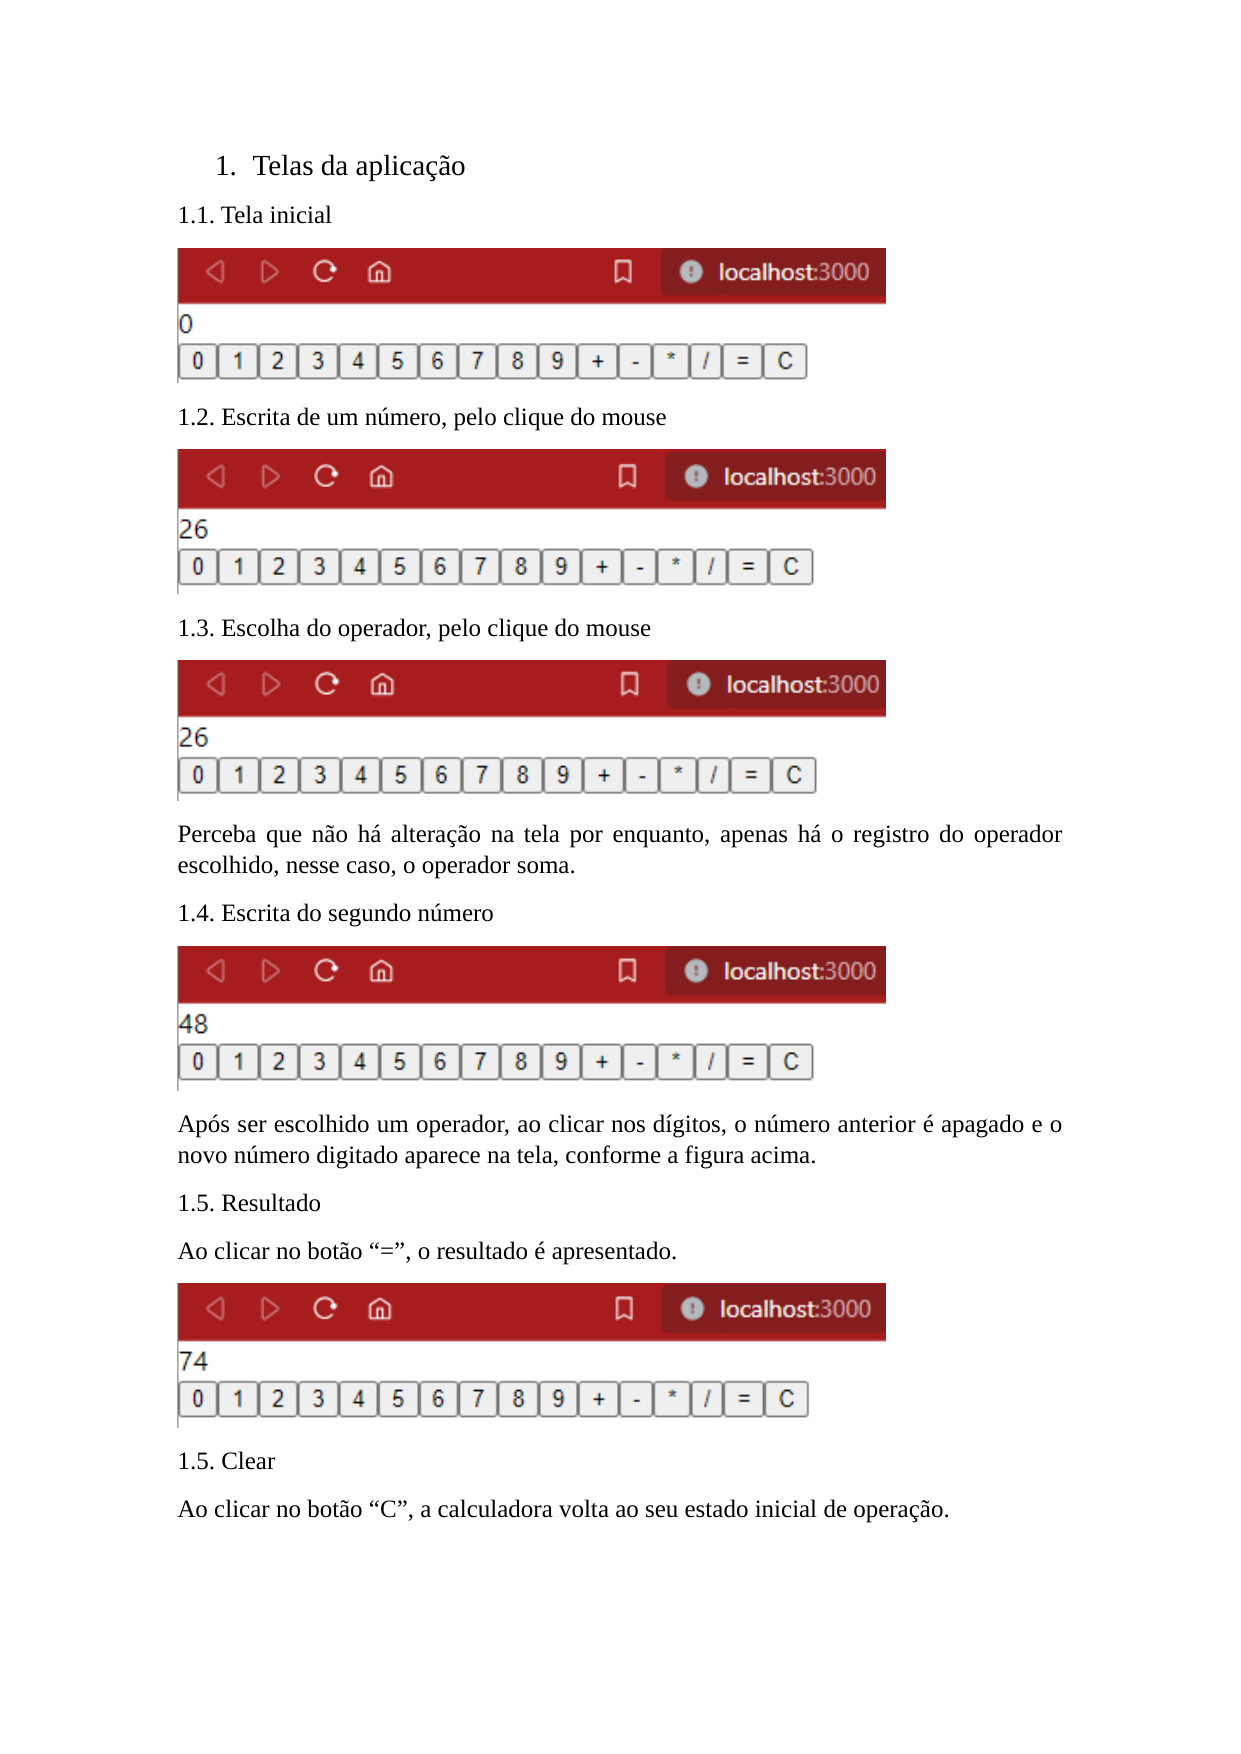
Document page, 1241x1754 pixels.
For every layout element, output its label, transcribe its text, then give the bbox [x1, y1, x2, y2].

text 1.4. Escrita do segundo número [177, 898, 1063, 927]
picture [177, 1283, 886, 1428]
picture [177, 660, 886, 801]
text Ao clicar no botão “=”, o resultado é apresentado. [177, 1236, 1063, 1265]
text 1.5. Clear [177, 1446, 1063, 1475]
text Ao clicar no botão “C”, a calculadora volta ao seu estado inicial de operação. [177, 1494, 1063, 1522]
picture [177, 946, 886, 1091]
picture [177, 248, 886, 383]
text Perceba que não há alteração na tela por enquanto, apenas há o registro do operador escolhido, nesse caso, o operador soma. [177, 819, 1063, 879]
text Após ser escolhido um operador, ao clicar nos dígitos, o número anterior é apagado e o novo número digitado aparece na tela, conforme a figura acima. [177, 1109, 1063, 1169]
text 1.3. Escolha do operador, pelo clique do mouse [177, 613, 1063, 642]
list Telas da aplicação [215, 148, 1063, 181]
text 1.2. Escrita de um número, pelo clique do mouse [177, 402, 1063, 430]
picture [177, 449, 886, 594]
text 1.5. Resultado [177, 1188, 1063, 1217]
text 1.1. Tela inicial [177, 200, 1063, 229]
